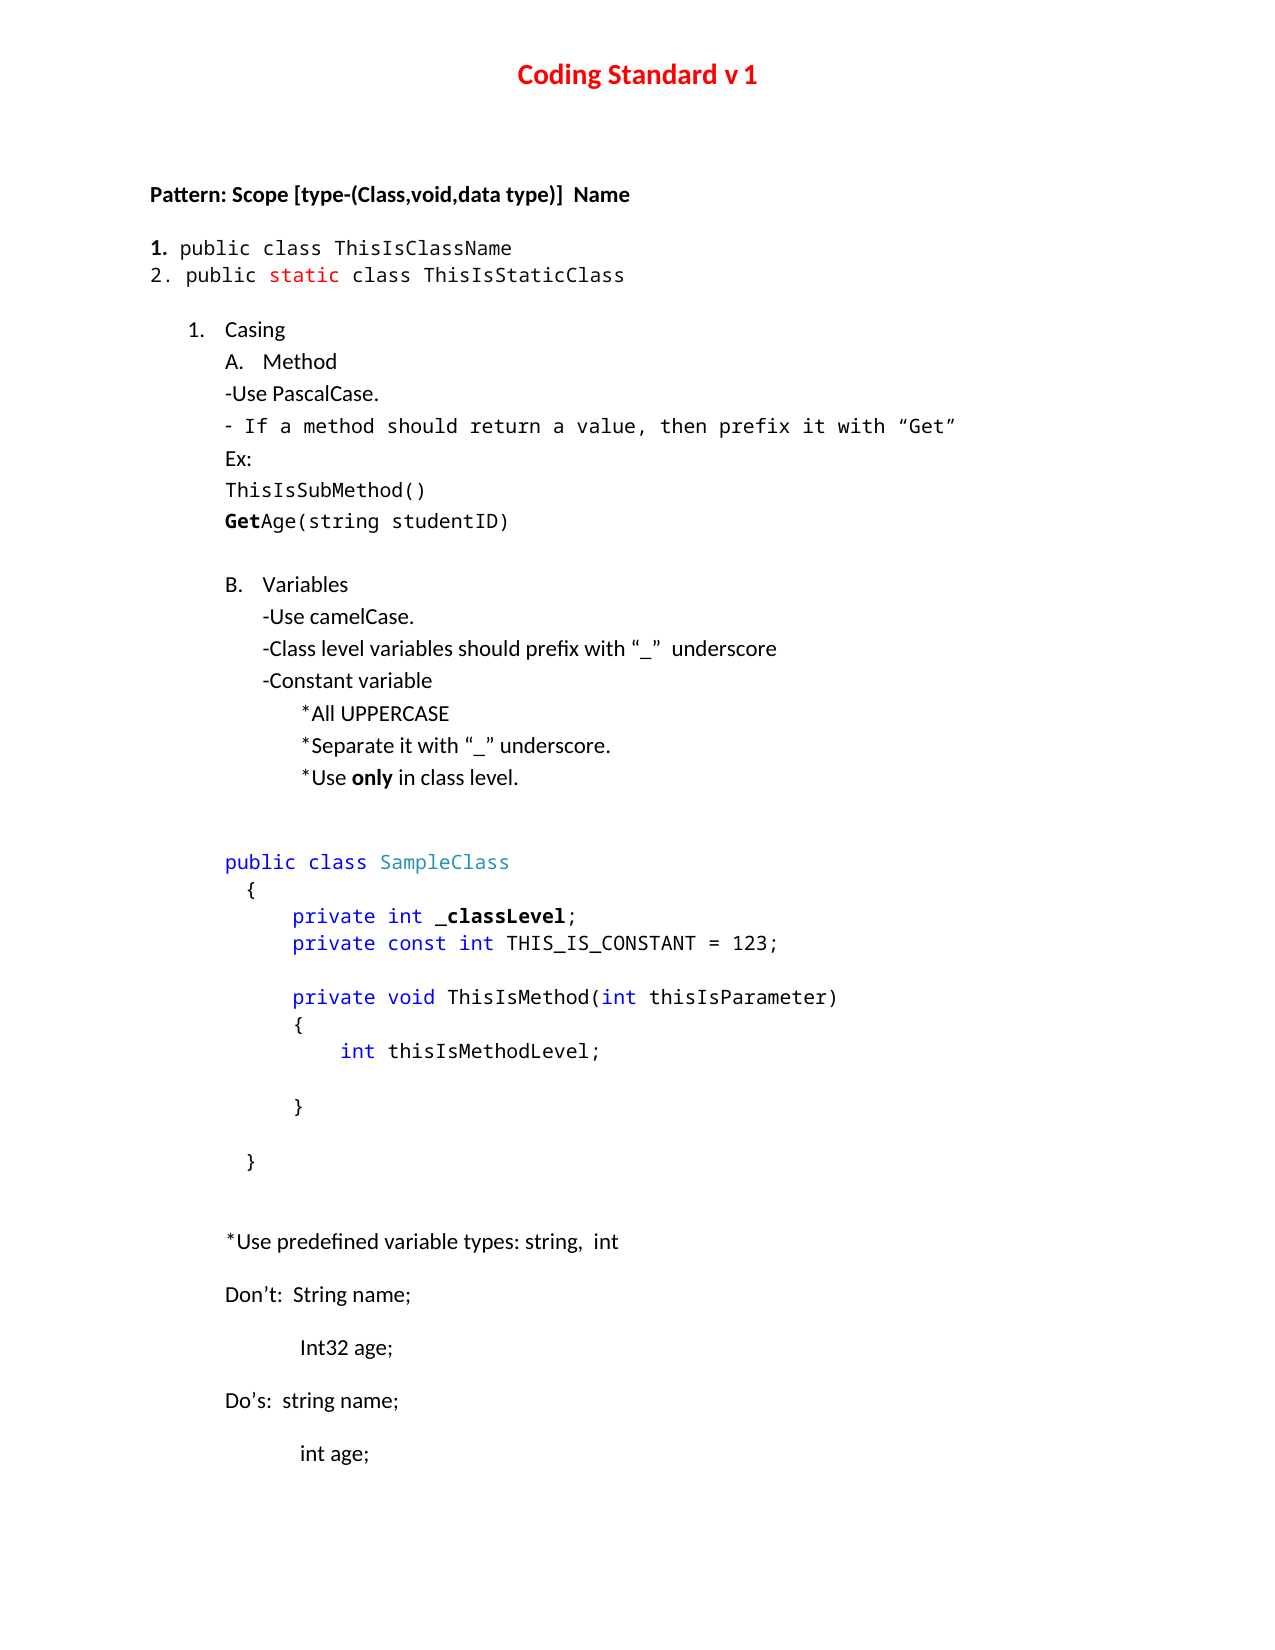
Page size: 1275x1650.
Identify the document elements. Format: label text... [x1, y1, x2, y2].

list Variables [225, 570, 1125, 598]
text private void ThisIsMethod(int thisIsParameter) [150, 983, 1125, 1010]
list GetAge(string studentID) [225, 507, 1125, 534]
text 1. public class ThisIsClassName [150, 233, 1125, 261]
text Pattern: Scope [type-(Class,void,data type)] Name [150, 180, 1125, 208]
list -Use PascalCase. [225, 379, 1125, 407]
text public class SampleClass [150, 848, 1125, 875]
list Method [225, 347, 1125, 375]
list *Use only in class level. [262, 763, 1125, 791]
text { [150, 1010, 1125, 1037]
text 2. public static class ThisIsStaticClass [150, 261, 1125, 288]
text } [150, 1092, 1125, 1119]
text } [150, 1147, 1125, 1174]
text int age; [225, 1439, 1125, 1467]
text Don’t: String name; [225, 1280, 1125, 1308]
list Ex: [225, 444, 1125, 472]
list -Use camelCase. [262, 602, 1125, 630]
text private const int THIS_IS_CONSTANT = 123; [150, 929, 1125, 956]
text { [150, 875, 1125, 902]
list Casing [187, 315, 1125, 343]
list *Separate it with “_” underscore. [262, 731, 1125, 759]
list -Class level variables should prefix with “_” underscore [262, 634, 1125, 662]
text private int _classLevel; [150, 902, 1125, 929]
list -Constant variable [262, 667, 1125, 694]
text int thisIsMethodLevel; [150, 1037, 1125, 1064]
text Int32 age; [225, 1333, 1125, 1361]
list ThisIsSubMethod() [225, 476, 1125, 503]
list - If a method should return a value, then prefix it with “Get” [225, 411, 1125, 439]
text Do’s: string name; [225, 1386, 1125, 1414]
text *Use predefined variable types: string, int [225, 1227, 1125, 1255]
list *All UPPERCASE [262, 699, 1125, 727]
text Coding Standard v 1 [150, 56, 1125, 92]
